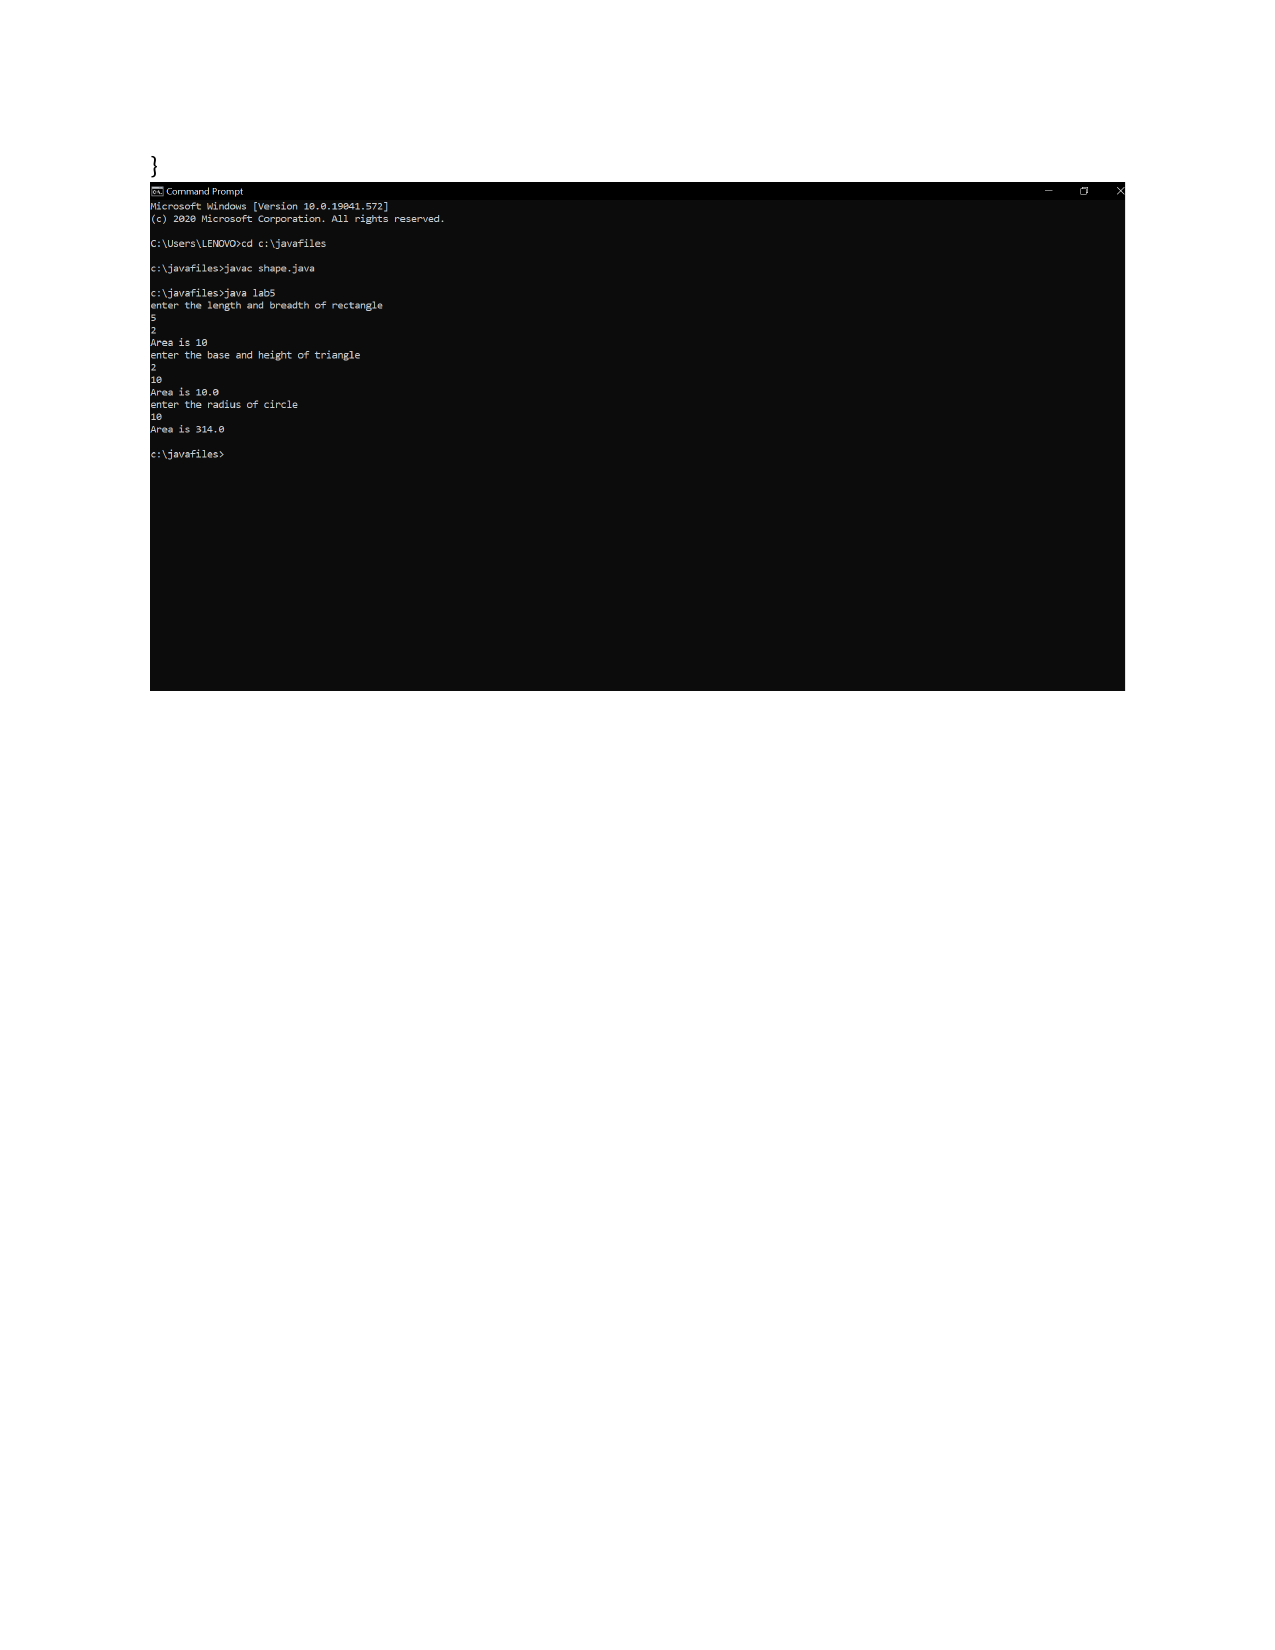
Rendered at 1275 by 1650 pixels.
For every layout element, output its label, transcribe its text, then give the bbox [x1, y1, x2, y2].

text } [150, 150, 1125, 182]
picture [150, 182, 1125, 691]
